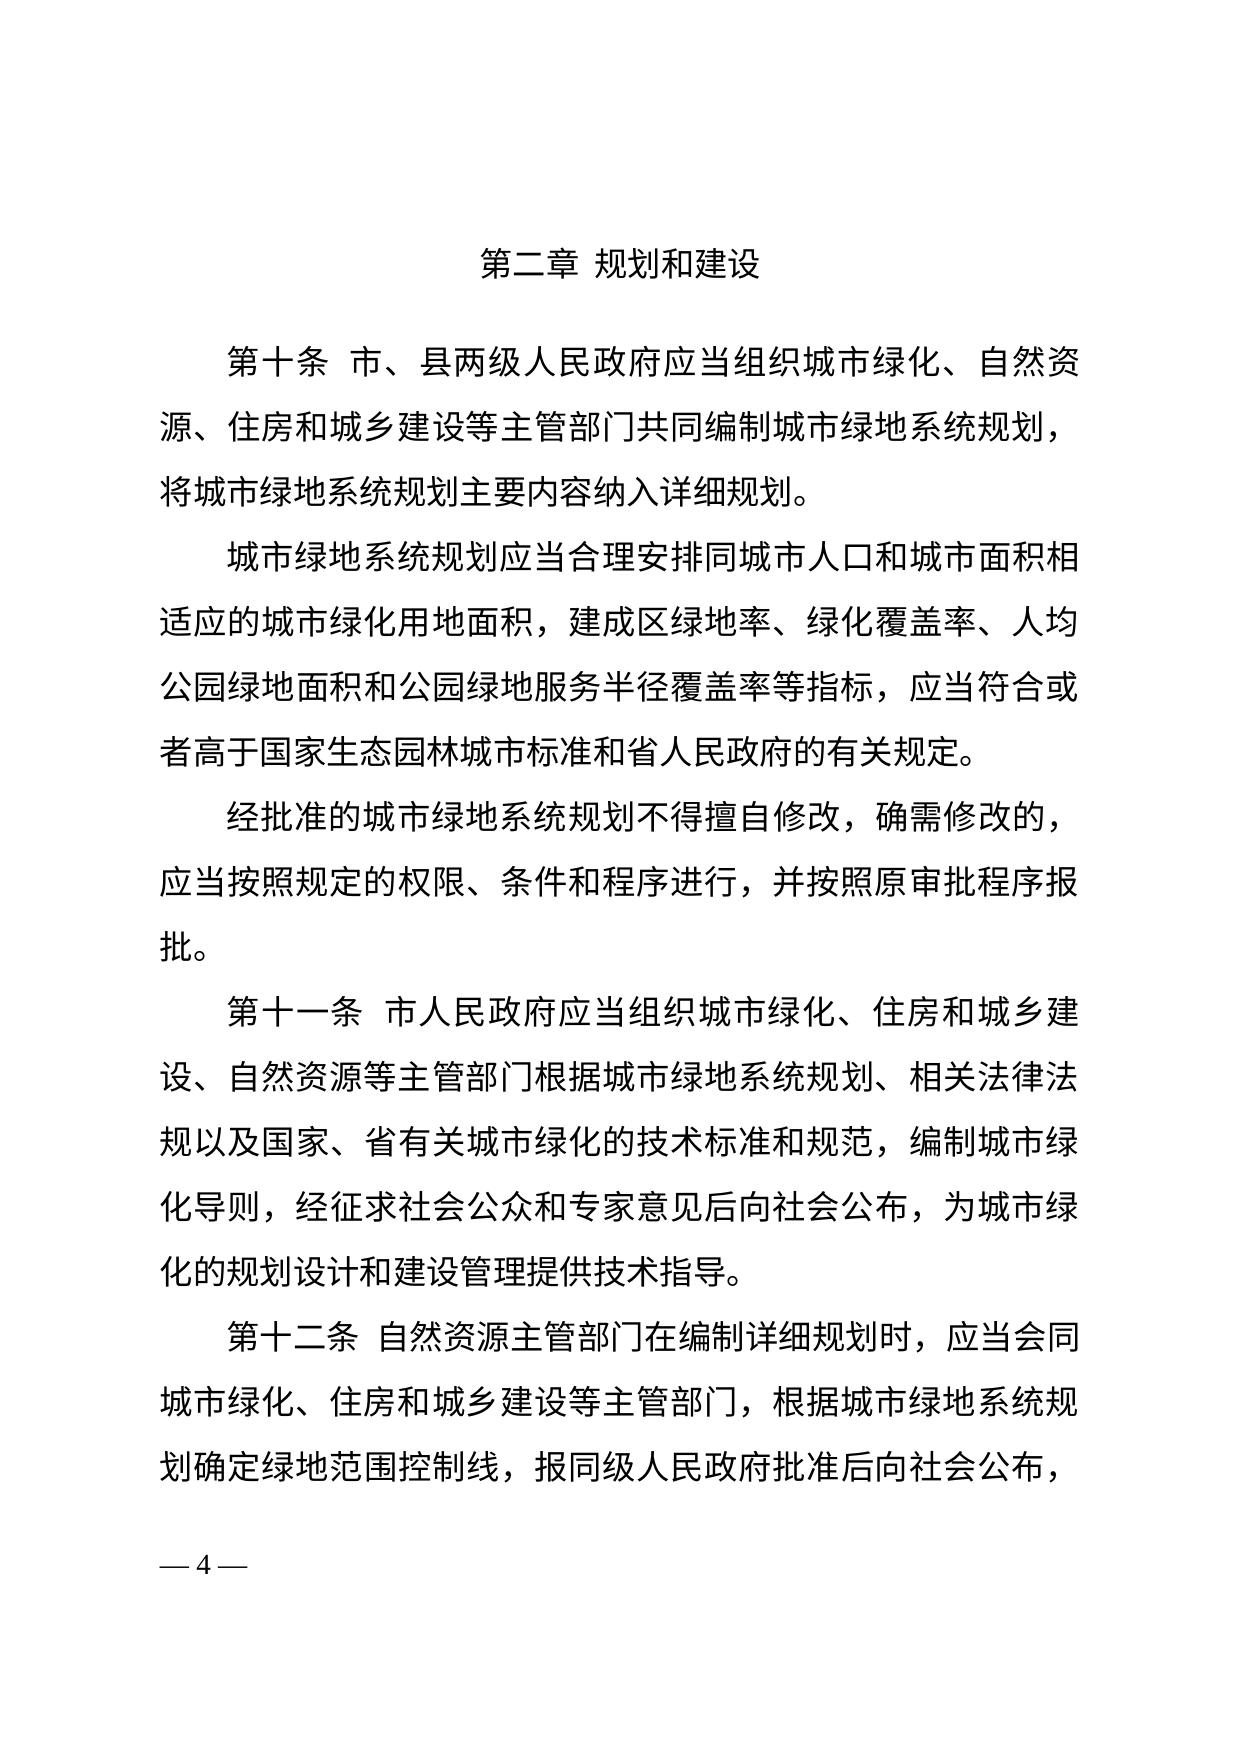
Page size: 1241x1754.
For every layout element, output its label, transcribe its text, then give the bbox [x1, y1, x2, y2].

text 第十一条 市人民政府应当组织城市绿化、住房和城乡建设、自然资源等主管部门根据城市绿地系统规划、相关法律法规以及国家、省有关城市绿化的技术标准和规范，编制城市绿化导则，经征求社会公众和专家意见后向社会公布，为城市绿化的规划设计和建设管理提供技术指导。 [159, 977, 1081, 1302]
text 第十条 市、县两级人民政府应当组织城市绿化、自然资源、住房和城乡建设等主管部门共同编制城市绿地系统规划，将城市绿地系统规划主要内容纳入详细规划。 [159, 327, 1081, 522]
text 第二章 规划和建设 [159, 230, 1081, 295]
text 经批准的城市绿地系统规划不得擅自修改，确需修改的，应当按照规定的权限、条件和程序进行，并按照原审批程序报批。 [159, 782, 1081, 977]
text 城市绿地系统规划应当合理安排同城市人口和城市面积相适应的城市绿化用地面积，建成区绿地率、绿化覆盖率、人均公园绿地面积和公园绿地服务半径覆盖率等指标，应当符合或者高于国家生态园林城市标准和省人民政府的有关规定。 [159, 522, 1081, 782]
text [159, 1302, 1081, 1497]
